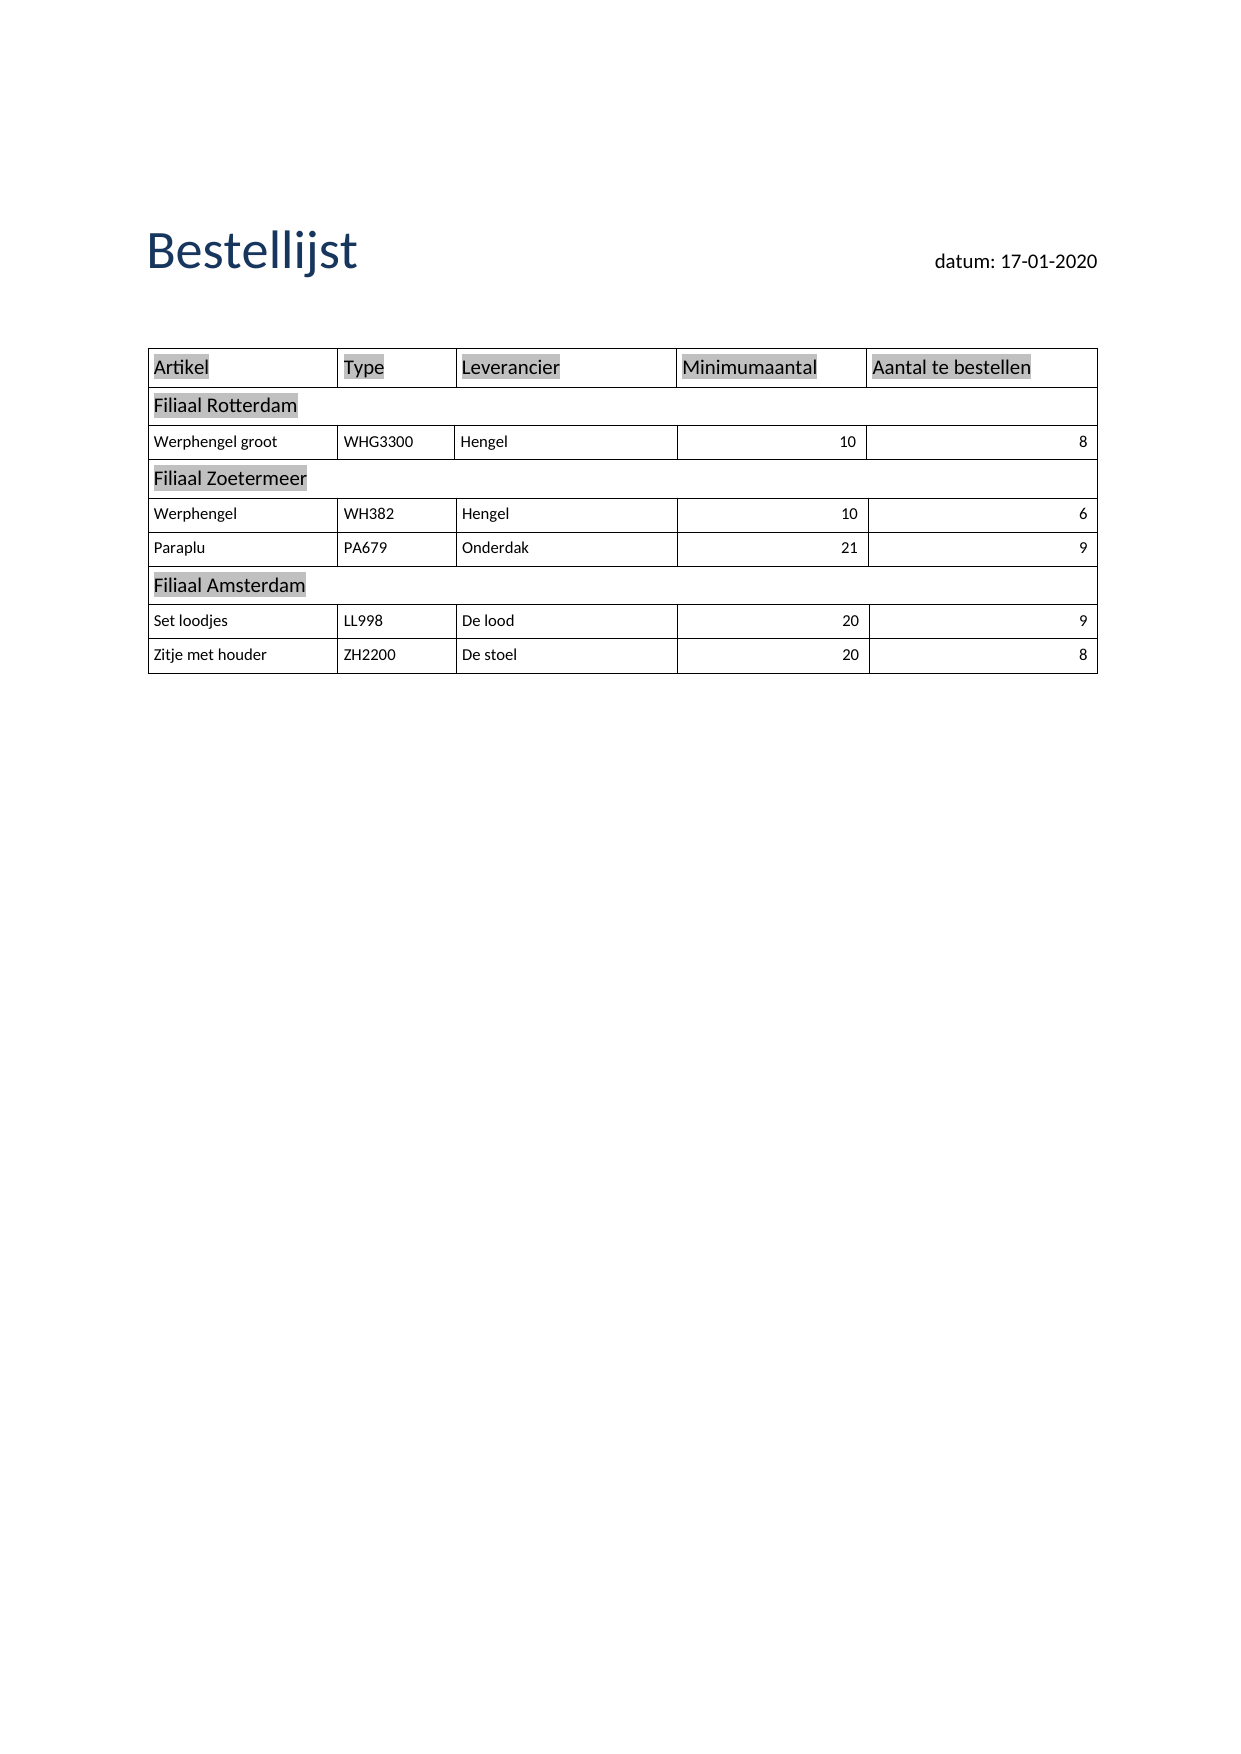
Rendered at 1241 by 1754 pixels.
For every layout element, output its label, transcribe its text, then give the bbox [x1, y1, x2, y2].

table_header Minimumaantal [677, 349, 866, 386]
table_cell 10 [678, 499, 868, 532]
table_header Leverancier [457, 349, 676, 386]
table_header Aantal te bestellen [867, 349, 1097, 386]
table_cell Set loodjes [149, 605, 337, 638]
table_cell 21 [678, 533, 868, 566]
table_cell 9 [869, 533, 1097, 566]
table_cell De lood [457, 605, 677, 638]
table_cell WH382 [338, 499, 456, 532]
table_cell Filiaal Amsterdam [149, 567, 1097, 604]
table_cell Filiaal Rotterdam [149, 388, 1097, 425]
text Bestellijst datum: 17-01-2020 [146, 216, 1093, 282]
table_header Artikel [149, 349, 337, 386]
table_cell 10 [678, 426, 866, 459]
table_cell De stoel [457, 639, 677, 672]
table_cell LL998 [338, 605, 456, 638]
table_cell Hengel [455, 426, 677, 459]
table_cell Werphengel groot [149, 426, 337, 459]
table_header Type [338, 349, 456, 386]
table_cell 6 [869, 499, 1097, 532]
table_cell 8 [870, 639, 1097, 672]
table_cell PA679 [338, 533, 456, 566]
table_cell Paraplu [149, 533, 337, 566]
table_cell ZH2200 [338, 639, 456, 672]
table_cell 20 [678, 605, 869, 638]
table_cell Werphengel [149, 499, 337, 532]
table_cell Zitje met houder [149, 639, 337, 672]
table_cell 20 [678, 639, 869, 672]
table_cell Onderdak [457, 533, 677, 566]
table_cell Filiaal Zoetermeer [149, 460, 1097, 497]
table_cell Hengel [457, 499, 677, 532]
table_cell WHG3300 [338, 426, 454, 459]
table_cell 9 [870, 605, 1097, 638]
table_cell 8 [867, 426, 1097, 459]
